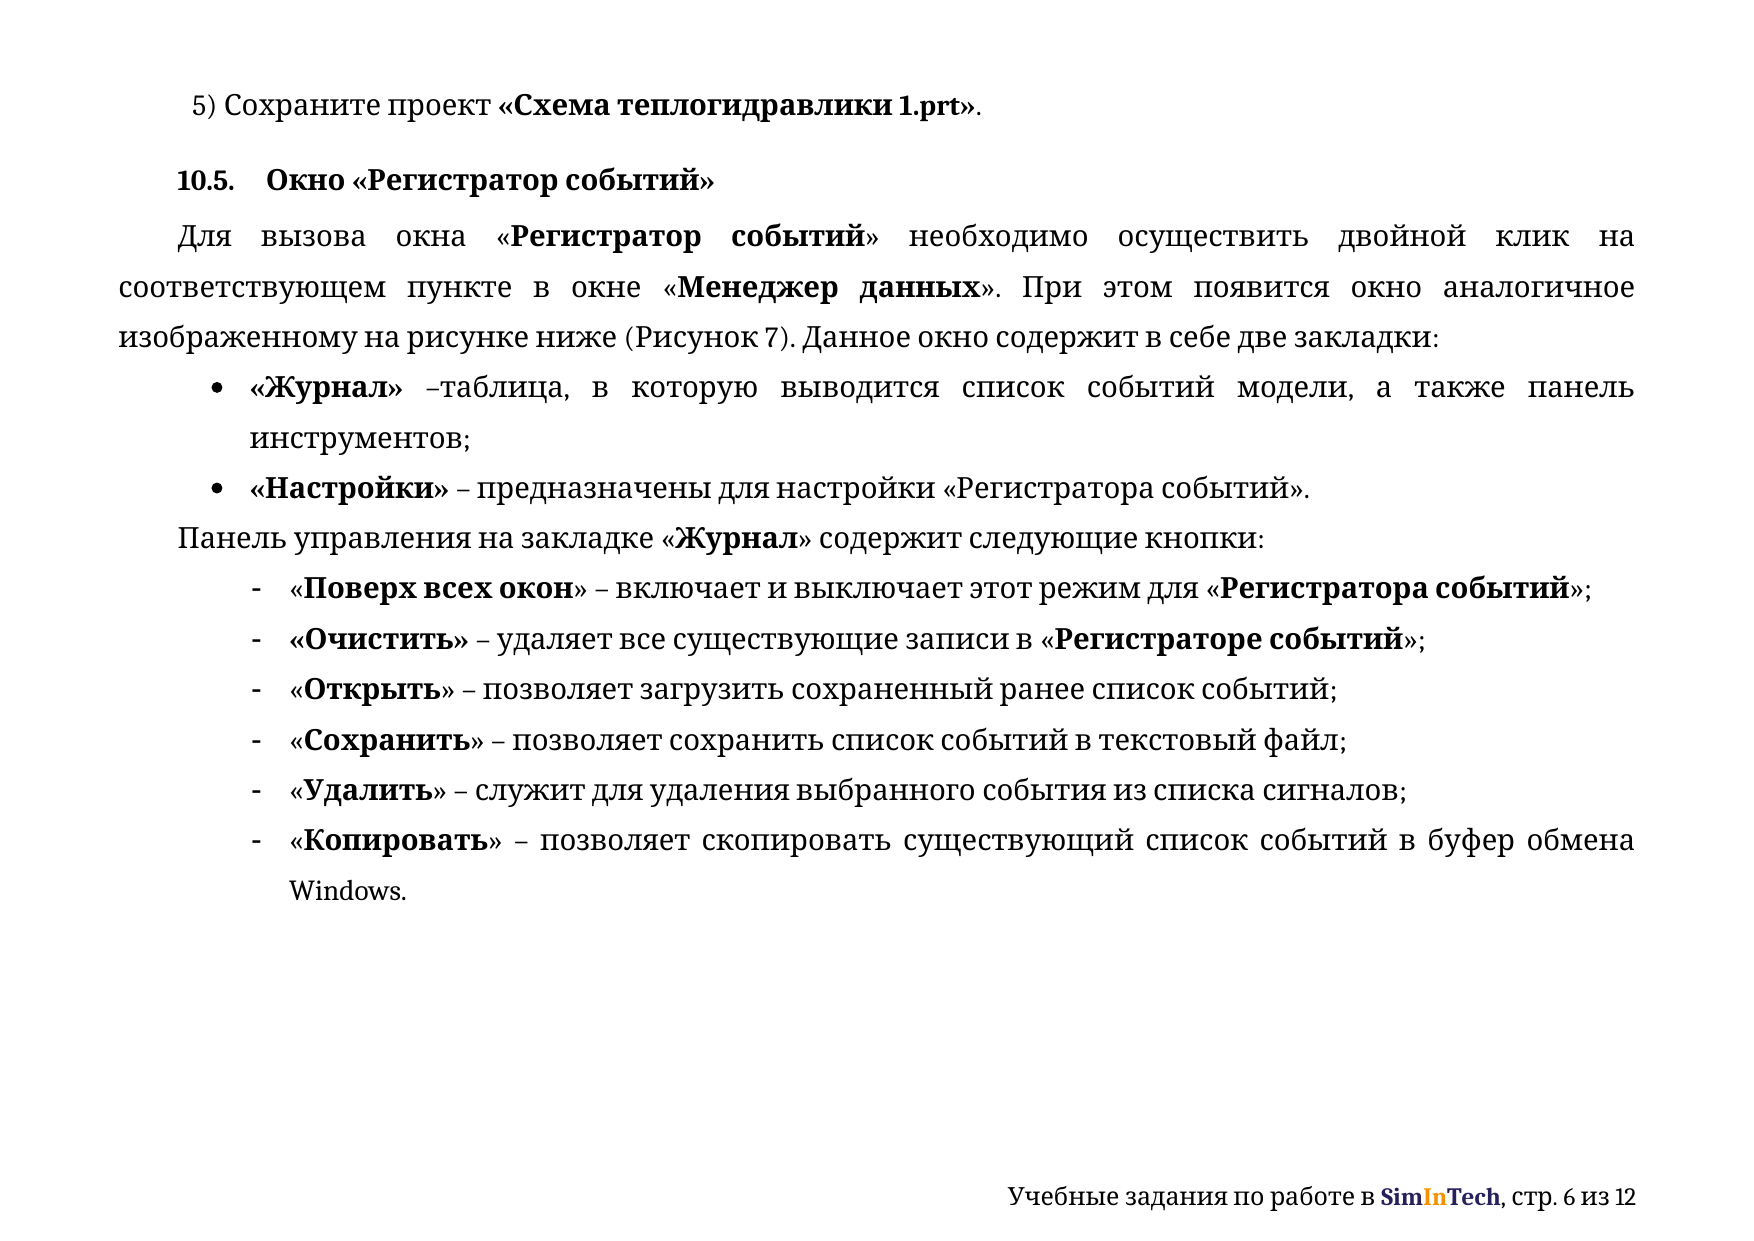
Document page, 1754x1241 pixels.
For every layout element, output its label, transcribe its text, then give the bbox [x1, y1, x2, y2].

list «Настройки» – предназначены для настройки «Регистратора событий». [212, 472, 1636, 506]
list «Поверх всех окон» – включает и выключает этот режим для «Регистратора событий»; [251, 573, 1636, 606]
list «Копировать» – позволяет скопировать существующий список событий в буфер обмена Windows. [251, 824, 1636, 908]
subtitle Окно «Регистратор событий» [177, 164, 1636, 197]
text Панель управления на закладке «Журнал» содержит следующие кнопки: [118, 522, 1636, 556]
list «Очистить» – удаляет все существующие записи в «Регистраторе событий»; [251, 623, 1636, 657]
list Сохраните проект «Схема теплогидравлики 1.prt». [118, 89, 1636, 122]
list «Открыть» – позволяет загрузить сохраненный ранее список событий; [251, 673, 1636, 707]
list «Журнал» –таблица, в которую выводится список событий модели, а также панель инструментов; [212, 371, 1636, 455]
list «Сохранить» – позволяет сохранить список событий в текстовый файл; [251, 724, 1636, 757]
list «Удалить» – служит для удаления выбранного события из списка сигналов; [251, 774, 1636, 807]
